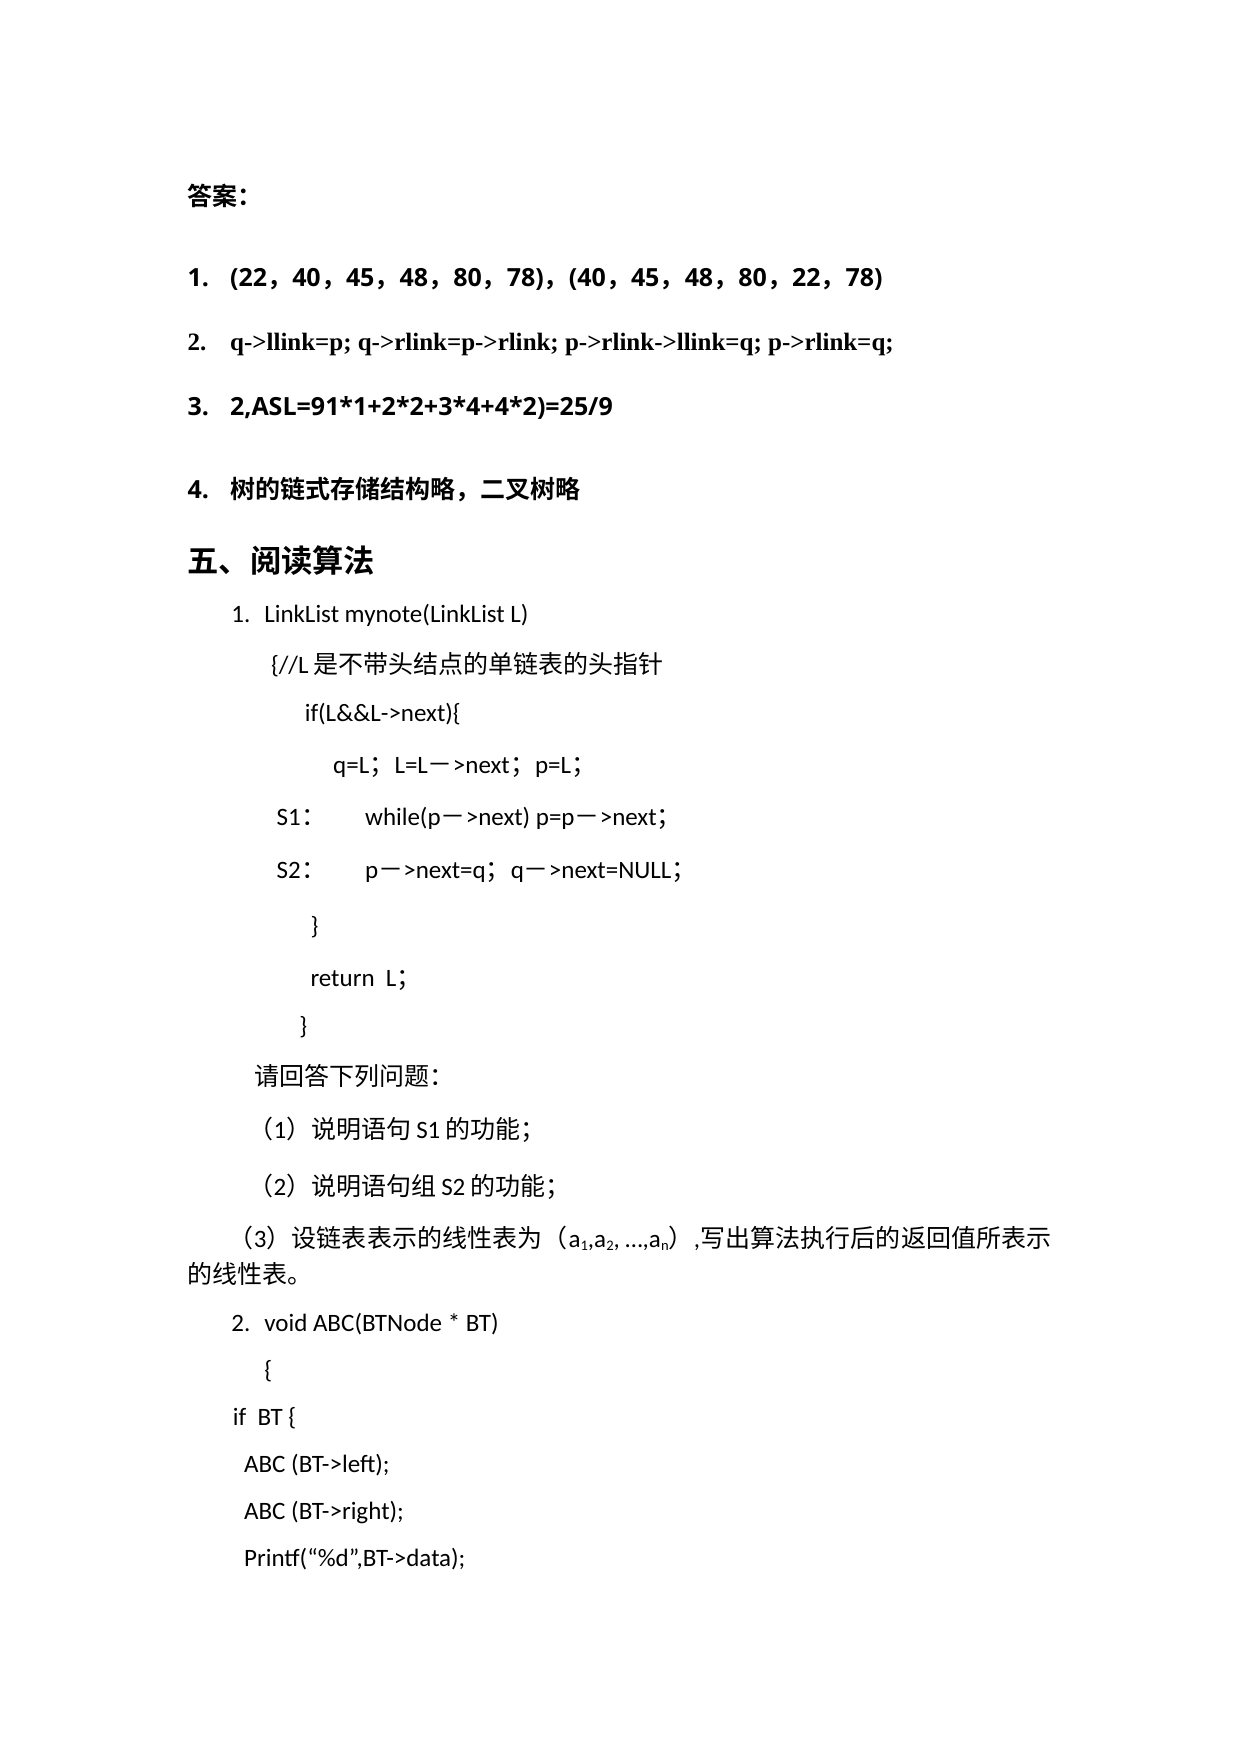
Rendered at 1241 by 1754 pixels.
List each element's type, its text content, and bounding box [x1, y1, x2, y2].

text {//L是不带头结点的单链表的头指针 [187, 645, 1053, 681]
list 2,ASL=91*1+2*2+3*4+4*2)=25/9 [187, 373, 1053, 438]
text ABC (BT->right); [187, 1495, 1053, 1525]
list 树的链式存储结构略，二叉树略 [187, 455, 1053, 520]
text Printf(“%d”,BT->data); [187, 1542, 1053, 1572]
text if BT { [187, 1401, 1053, 1432]
text （1）说明语句S1的功能； [187, 1109, 1053, 1146]
text 五、阅读算法 [187, 536, 1053, 581]
text 请回答下列问题： [187, 1057, 1053, 1093]
text return L； [187, 957, 1053, 994]
text { [264, 1354, 1053, 1385]
list 答案： [187, 162, 1053, 227]
text S2： p－>next=q；q－>next=NULL； [187, 849, 1053, 886]
text ABC (BT->left); [187, 1448, 1053, 1478]
text if(L&&L->next){ [187, 697, 1053, 728]
text S1： while(p－>next) p=p－>next； [187, 797, 1053, 833]
list LinkList mynote(LinkList L) [231, 598, 1053, 628]
text } [187, 1010, 1053, 1041]
list q->llink=p; q->rlink=p->rlink; p->rlink->llink=q; p->rlink=q; [187, 325, 1053, 357]
text （3）设链表表示的线性表为（a1,a2, …,an）,写出算法执行后的返回值所表示的线性表。 [187, 1218, 1053, 1291]
list (22，40，45，48，80，78)，(40，45，48，80，22，78) [187, 243, 1053, 308]
text q=L；L=L－>next；p=L； [187, 744, 1053, 780]
list void ABC(BTNode * BT) [231, 1307, 1053, 1338]
text （2）说明语句组S2的功能； [187, 1162, 1053, 1202]
text } [187, 902, 1053, 941]
